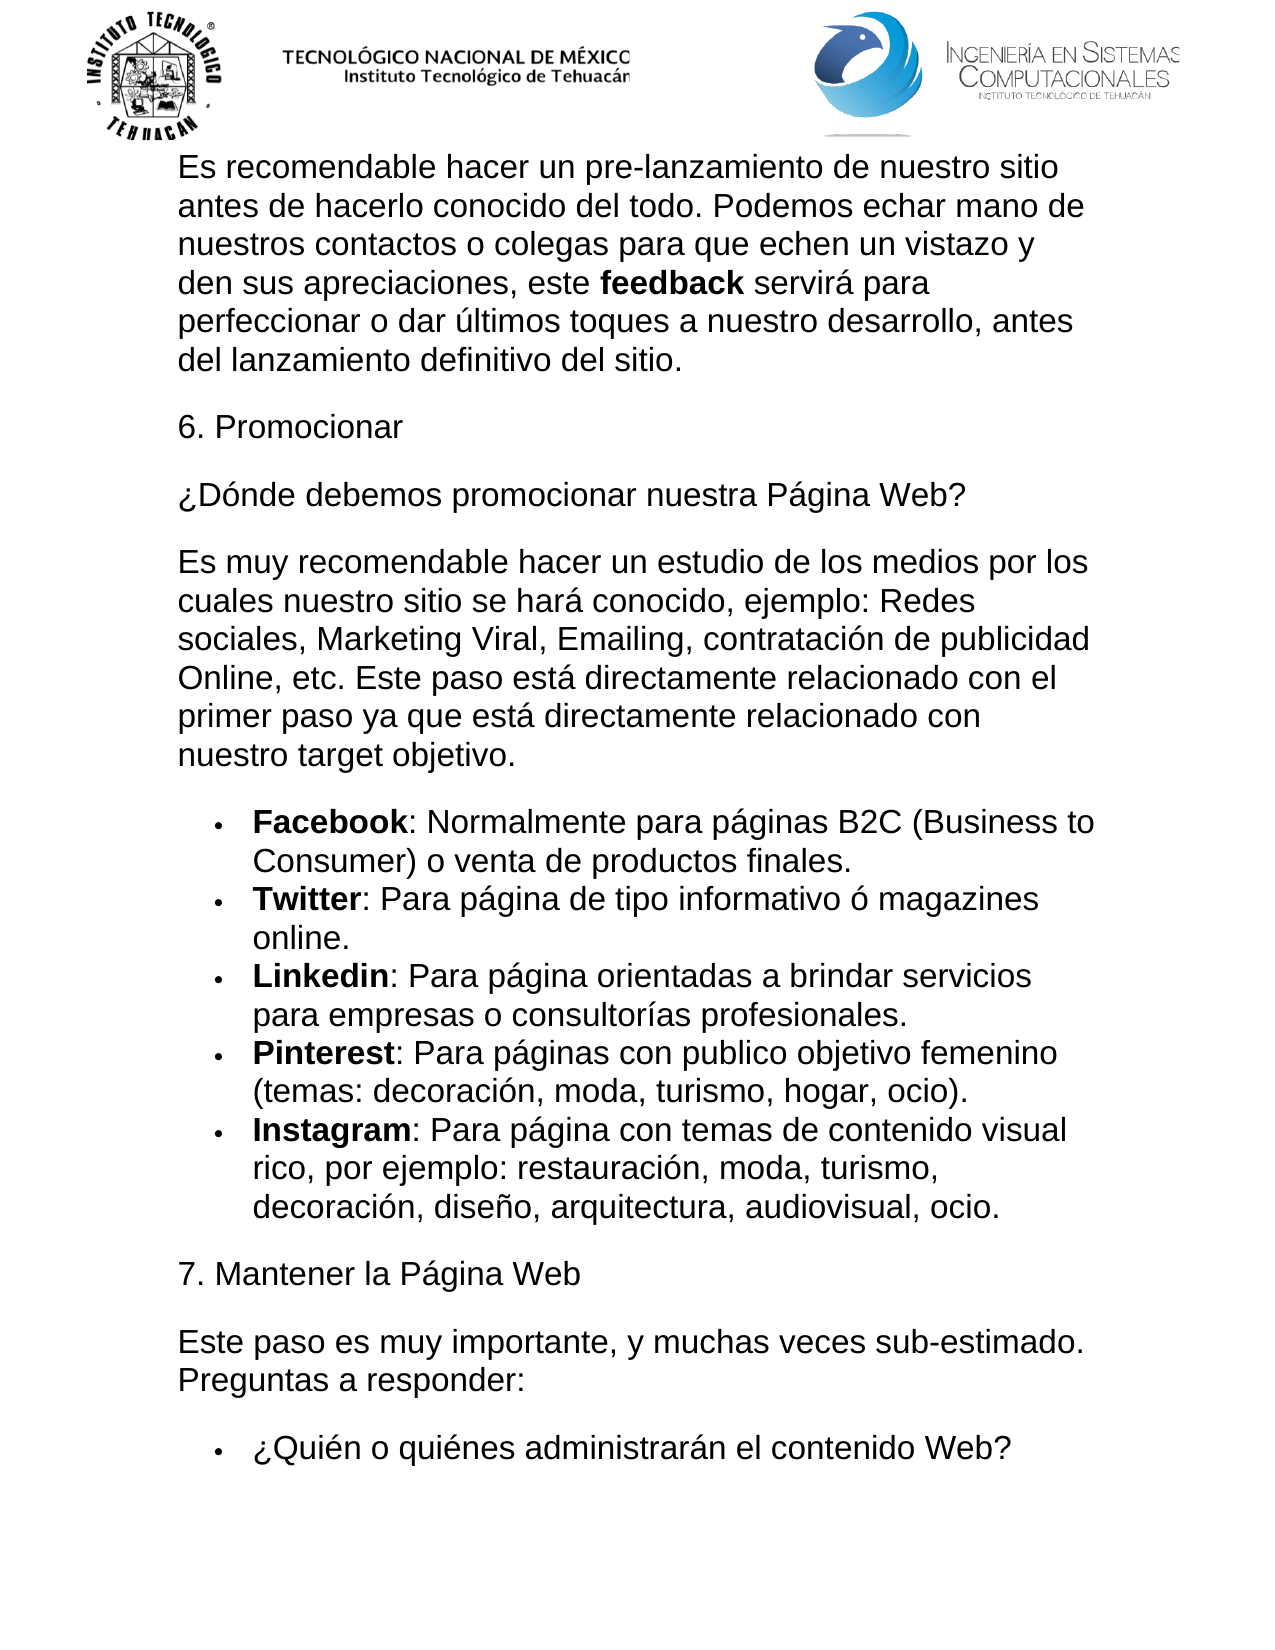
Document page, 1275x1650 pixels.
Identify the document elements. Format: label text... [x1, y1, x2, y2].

picture [813, 11, 1179, 136]
list Facebook: Normalmente para páginas B2C (Business to Consumer) o venta de productos finales. [215, 802, 1098, 879]
list Pinterest: Para páginas con publico objetivo femenino (temas: decoración, moda, turismo, hogar, ocio). [215, 1033, 1098, 1110]
text ¿Dónde debemos promocionar nuestra Página Web? [177, 475, 1098, 513]
list Linkedin: Para página orientadas a brindar servicios para empresas o consultorías profesionales. [215, 956, 1098, 1033]
text Es muy recomendable hacer un estudio de los medios por los cuales nuestro sitio se hará conocido, ejemplo: Redes sociales, Marketing Viral, Emailing, contratación de publicidad Online, etc. Este paso está directamente relacionado con el primer paso ya que está directamente relacionado con nuestro target objetivo. [177, 543, 1098, 773]
list Twitter: Para página de tipo informativo ó magazines online. [215, 879, 1098, 956]
text Este paso es muy importante, y muchas veces sub-estimado. Preguntas a responder: [177, 1322, 1098, 1399]
picture [85, 11, 630, 140]
list Instagram: Para página con temas de contenido visual rico, por ejemplo: restauración, moda, turismo, decoración, diseño, arquitectura, audiovisual, ocio. [215, 1110, 1098, 1225]
text 7. Mantener la Página Web [177, 1254, 1098, 1293]
list ¿Quién o quiénes administrarán el contenido Web? [215, 1428, 1098, 1466]
text 6. Promocionar [177, 407, 1098, 446]
text Es recomendable hacer un pre-lanzamiento de nuestro sitio antes de hacerlo conocido del todo. Podemos echar mano de nuestros contactos o colegas para que echen un vistazo y den sus apreciaciones, este feedback servirá para perfeccionar o dar últimos toques a nuestro desarrollo, antes del lanzamiento definitivo del sitio. [177, 148, 1098, 378]
